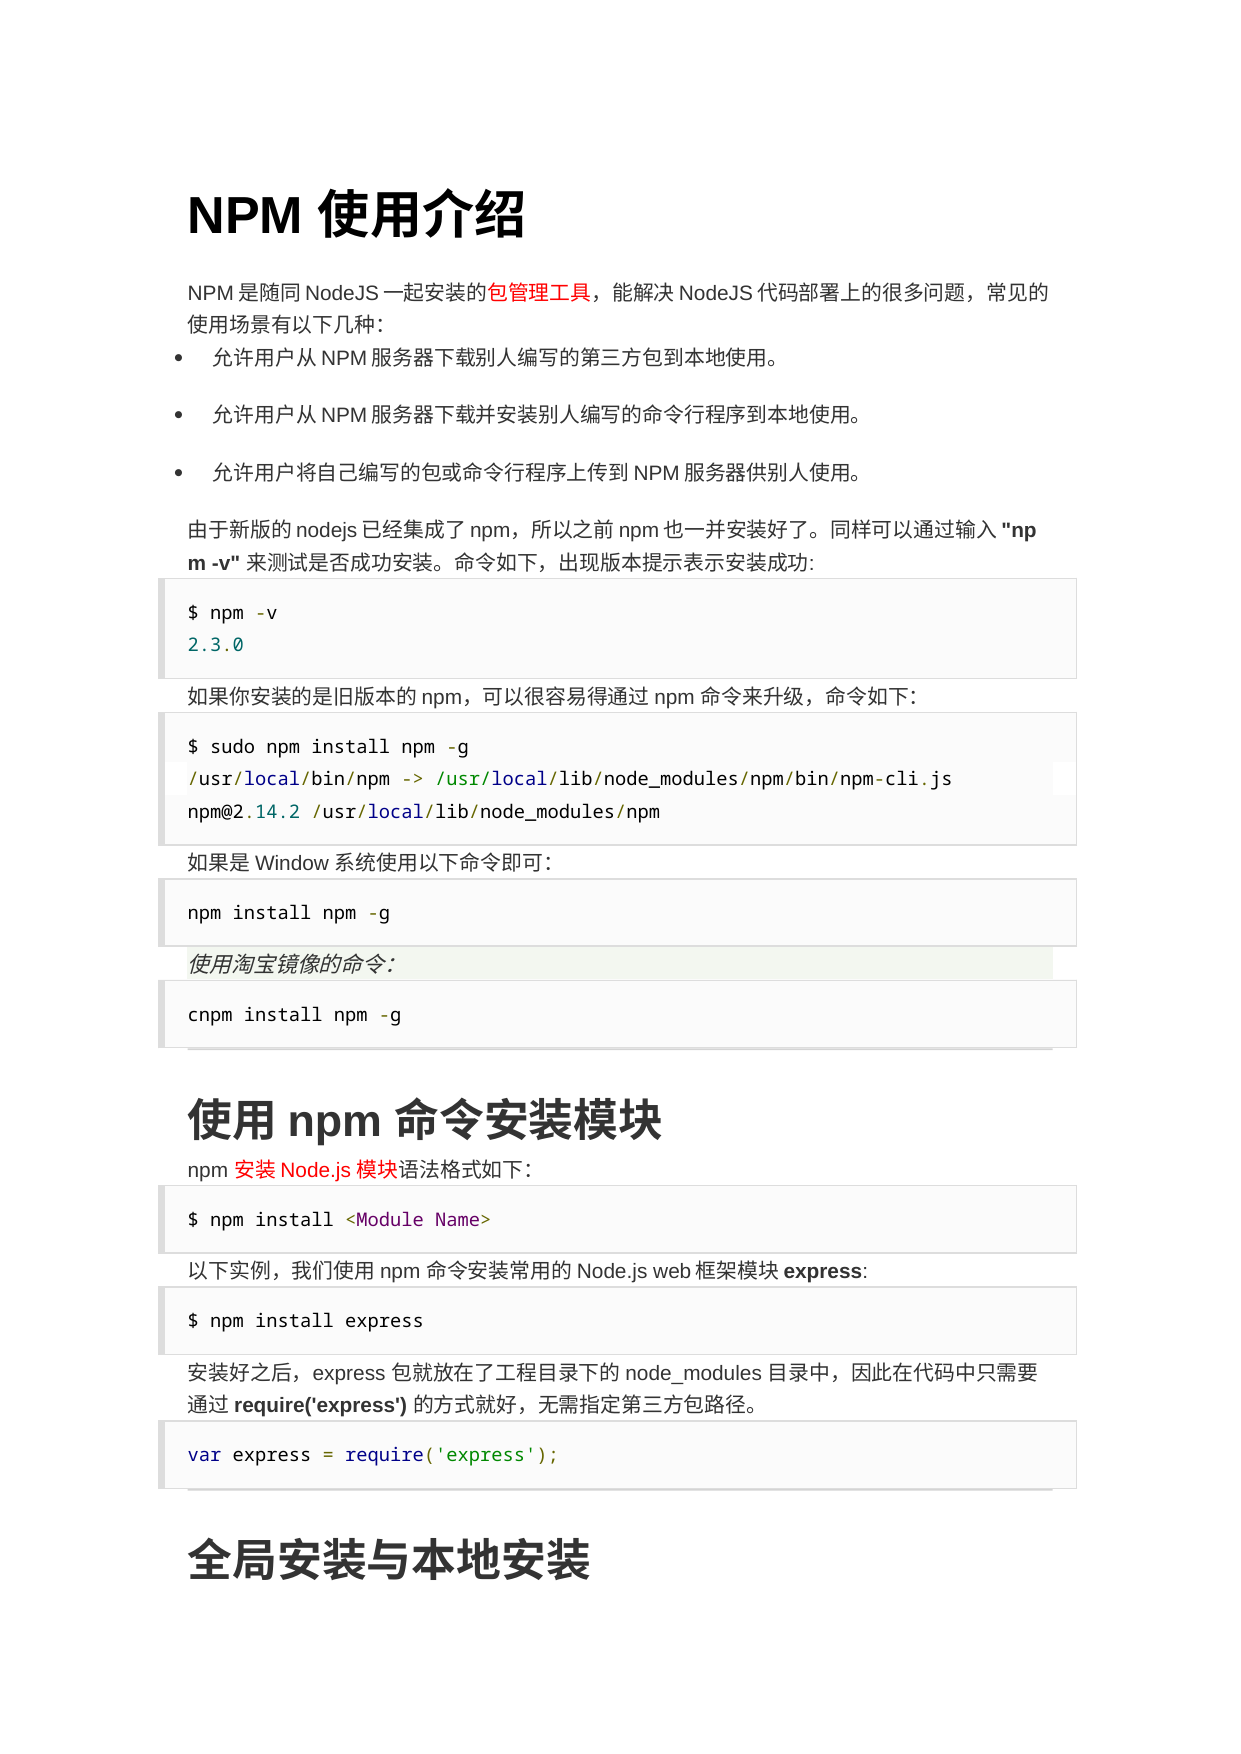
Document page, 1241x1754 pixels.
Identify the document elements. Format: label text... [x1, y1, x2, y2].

text 使用 npm 命令安装模块 [187, 1084, 1053, 1149]
list 允许用户从NPM服务器下载并安装别人编写的命令行程序到本地使用。 [175, 398, 1053, 430]
text 全局安装与本地安装 [187, 1525, 1053, 1590]
text /usr/local/bin/npm -> /usr/local/lib/node_modules/npm/bin/npm-cli.js [187, 762, 1053, 777]
text var express = require('express'); [165, 1422, 1076, 1488]
text 2.3.0 [165, 610, 1076, 678]
text 以下实例，我们使用 npm 命令安装常用的 Node.js web框架模块 express: [187, 1254, 1053, 1286]
text $ sudo npm install npm -g [165, 713, 1076, 762]
text npm@2.14.2 /usr/local/lib/node_modules/npm [165, 777, 1076, 844]
text 安装好之后，express 包就放在了工程目录下的 node_modules 目录中，因此在代码中只需要通过 require('express') 的方式就好，无需指定第三方包路径。 [187, 1355, 1053, 1420]
text NPM 使用介绍 [187, 162, 1053, 259]
text 如果是 Window 系统使用以下命令即可： [187, 846, 1053, 878]
list 允许用户从NPM服务器下载别人编写的第三方包到本地使用。 [175, 340, 1053, 373]
list 允许用户将自己编写的包或命令行程序上传到NPM服务器供别人使用。 [175, 455, 1053, 488]
text 使用淘宝镜像的命令： [187, 947, 1053, 979]
text $ npm -v [165, 579, 1076, 610]
text cnpm install npm -g [165, 981, 1076, 1047]
text npm install npm -g [165, 880, 1076, 945]
text 由于新版的nodejs已经集成了npm，所以之前npm也一并安装好了。同样可以通过输入 "npm -v" 来测试是否成功安装。命令如下，出现版本提示表示安装成功: [187, 513, 1053, 578]
text NPM是随同NodeJS一起安装的包管理工具，能解决NodeJS代码部署上的很多问题，常见的使用场景有以下几种： [187, 275, 1053, 340]
text $ npm install <Module Name> [165, 1186, 1076, 1252]
text npm 安装 Node.js 模块语法格式如下： [187, 1152, 1053, 1185]
text $ npm install express [165, 1288, 1076, 1354]
text 如果你安装的是旧版本的 npm，可以很容易得通过 npm 命令来升级，命令如下： [187, 679, 1053, 712]
